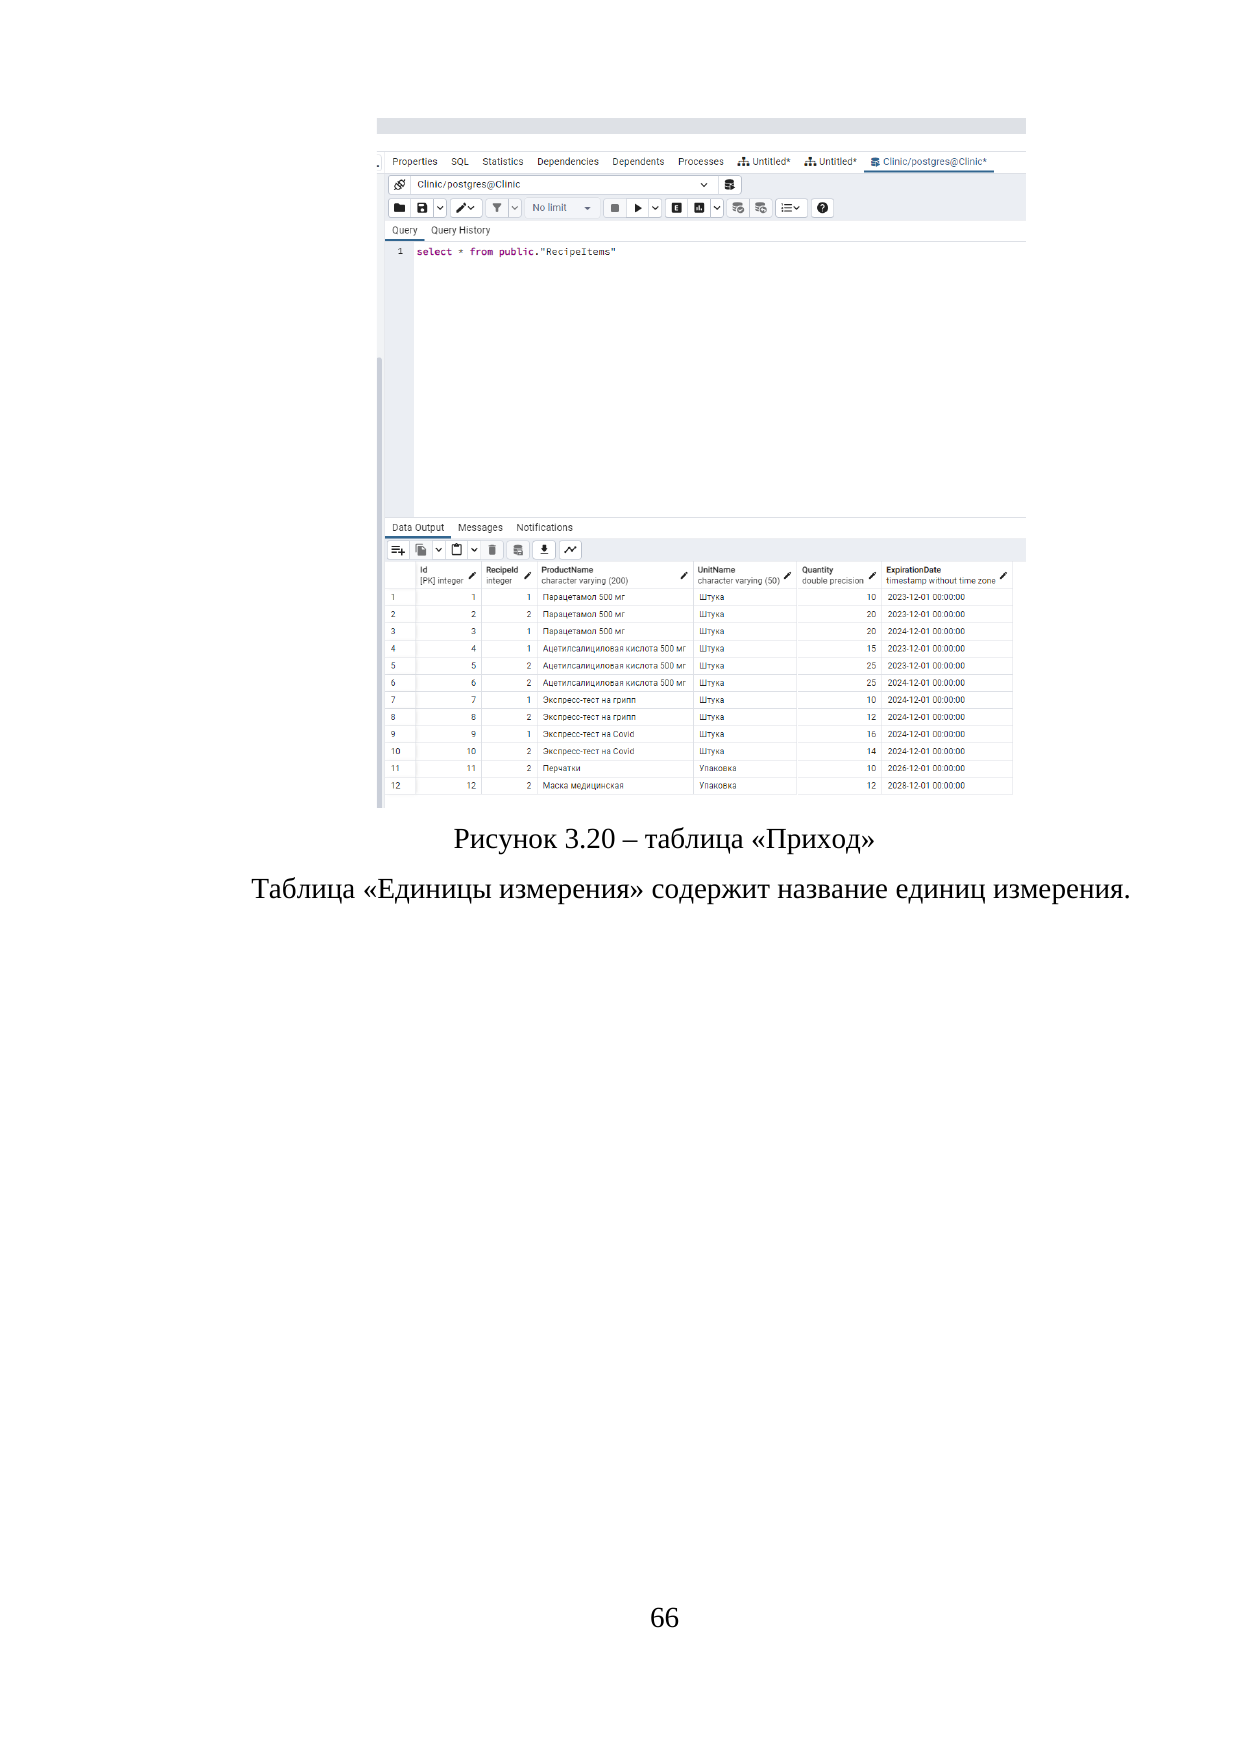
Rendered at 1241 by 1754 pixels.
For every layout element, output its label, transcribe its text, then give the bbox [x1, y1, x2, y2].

text Таблица «Единицы измерения» содержит название единиц измерения. [177, 871, 1152, 905]
picture [376, 118, 1026, 808]
